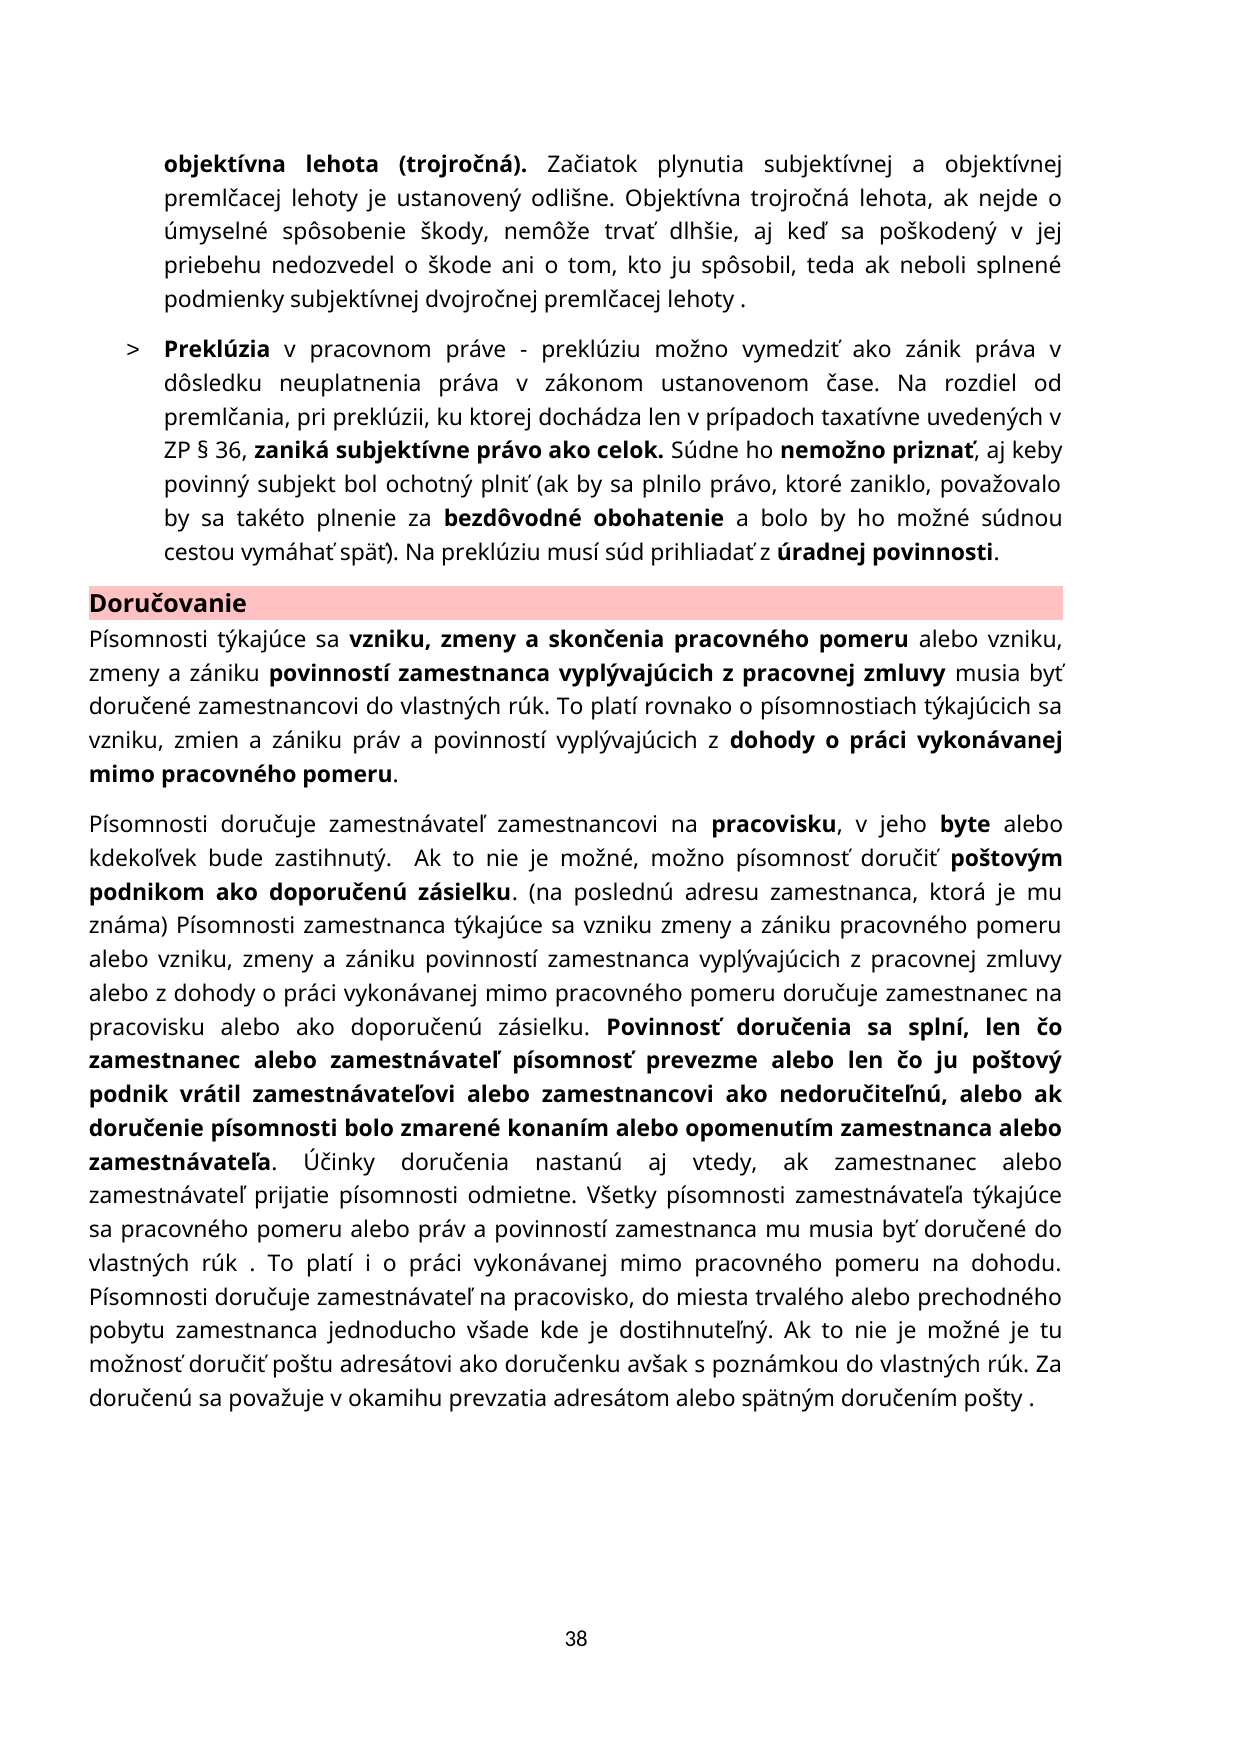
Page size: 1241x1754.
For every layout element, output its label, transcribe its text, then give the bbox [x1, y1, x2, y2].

text Písomnosti doručuje zamestnávateľ zamestnancovi na pracovisku, v jeho byte alebo kdekoľvek bude zastihnutý. Ak to nie je možné, možno písomnosť doručiť poštovým podnikom ako doporučenú zásielku. (na poslednú adresu zamestnanca, ktorá je mu známa) Písomnosti zamestnanca týkajúce sa vzniku zmeny a zániku pracovného pomeru alebo vzniku, zmeny a zániku povinností zamestnanca vyplývajúcich z pracovnej zmluvy alebo z dohody o práci vykonávanej mimo pracovného pomeru doručuje zamestnanec na pracovisku alebo ako doporučenú zásielku. Povinnosť doručenia sa splní, len čo zamestnanec alebo zamestnávateľ písomnosť prevezme alebo len čo ju poštový podnik vrátil zamestnávateľovi alebo zamestnancovi ako nedoručiteľnú, alebo ak doručenie písomnosti bolo zmarené konaním alebo opomenutím zamestnanca alebo zamestnávateľa. Účinky doručenia nastanú aj vtedy, ak zamestnanec alebo zamestnávateľ prijatie písomnosti odmietne. Všetky písomnosti zamestnávateľa týkajúce sa pracovného pomeru alebo práv a povinností zamestnanca mu musia byť doručené do vlastných rúk . To platí i o práci vykonávanej mimo pracovného pomeru na dohodu. Písomnosti doručuje zamestnávateľ na pracovisko, do miesta trvalého alebo prechodného pobytu zamestnanca jednoducho všade kde je dostihnuteľný. Ak to nie je možné je tu možnosť doručiť poštu adresátovi ako doručenku avšak s poznámkou do vlastných rúk. Za doručenú sa považuje v okamihu prevzatia adresátom alebo spätným doručením pošty . [89, 808, 1063, 1413]
text Doručovanie [89, 586, 1063, 620]
list Preklúzia v pracovnom práve - preklúziu možno vymedziť ako zánik práva v dôsledku neuplatnenia práva v zákonom ustanovenom čase. Na rozdiel od premlčania, pri preklúzii, ku ktorej dochádza len v prípadoch taxatívne uvedených v ZP § 36, zaniká subjektívne právo ako celok. Súdne ho nemožno priznať, aj keby povinný subjekt bol ochotný plniť (ak by sa plnilo právo, ktoré zaniklo, považovalo by sa takéto plnenie za bezdôvodné obohatenie a bolo by ho možné súdnou cestou vymáhať späť). Na preklúziu musí súd prihliadať z úradnej povinnosti. [126, 333, 1063, 567]
text Písomnosti týkajúce sa vzniku, zmeny a skončenia pracovného pomeru alebo vzniku, zmeny a zániku povinností zamestnanca vyplývajúcich z pracovnej zmluvy musia byť doručené zamestnancovi do vlastných rúk. To platí rovnako o písomnostiach týkajúcich sa vzniku, zmien a zániku práv a povinností vyplývajúcich z dohody o práci vykonávanej mimo pracovného pomeru. [89, 623, 1063, 789]
